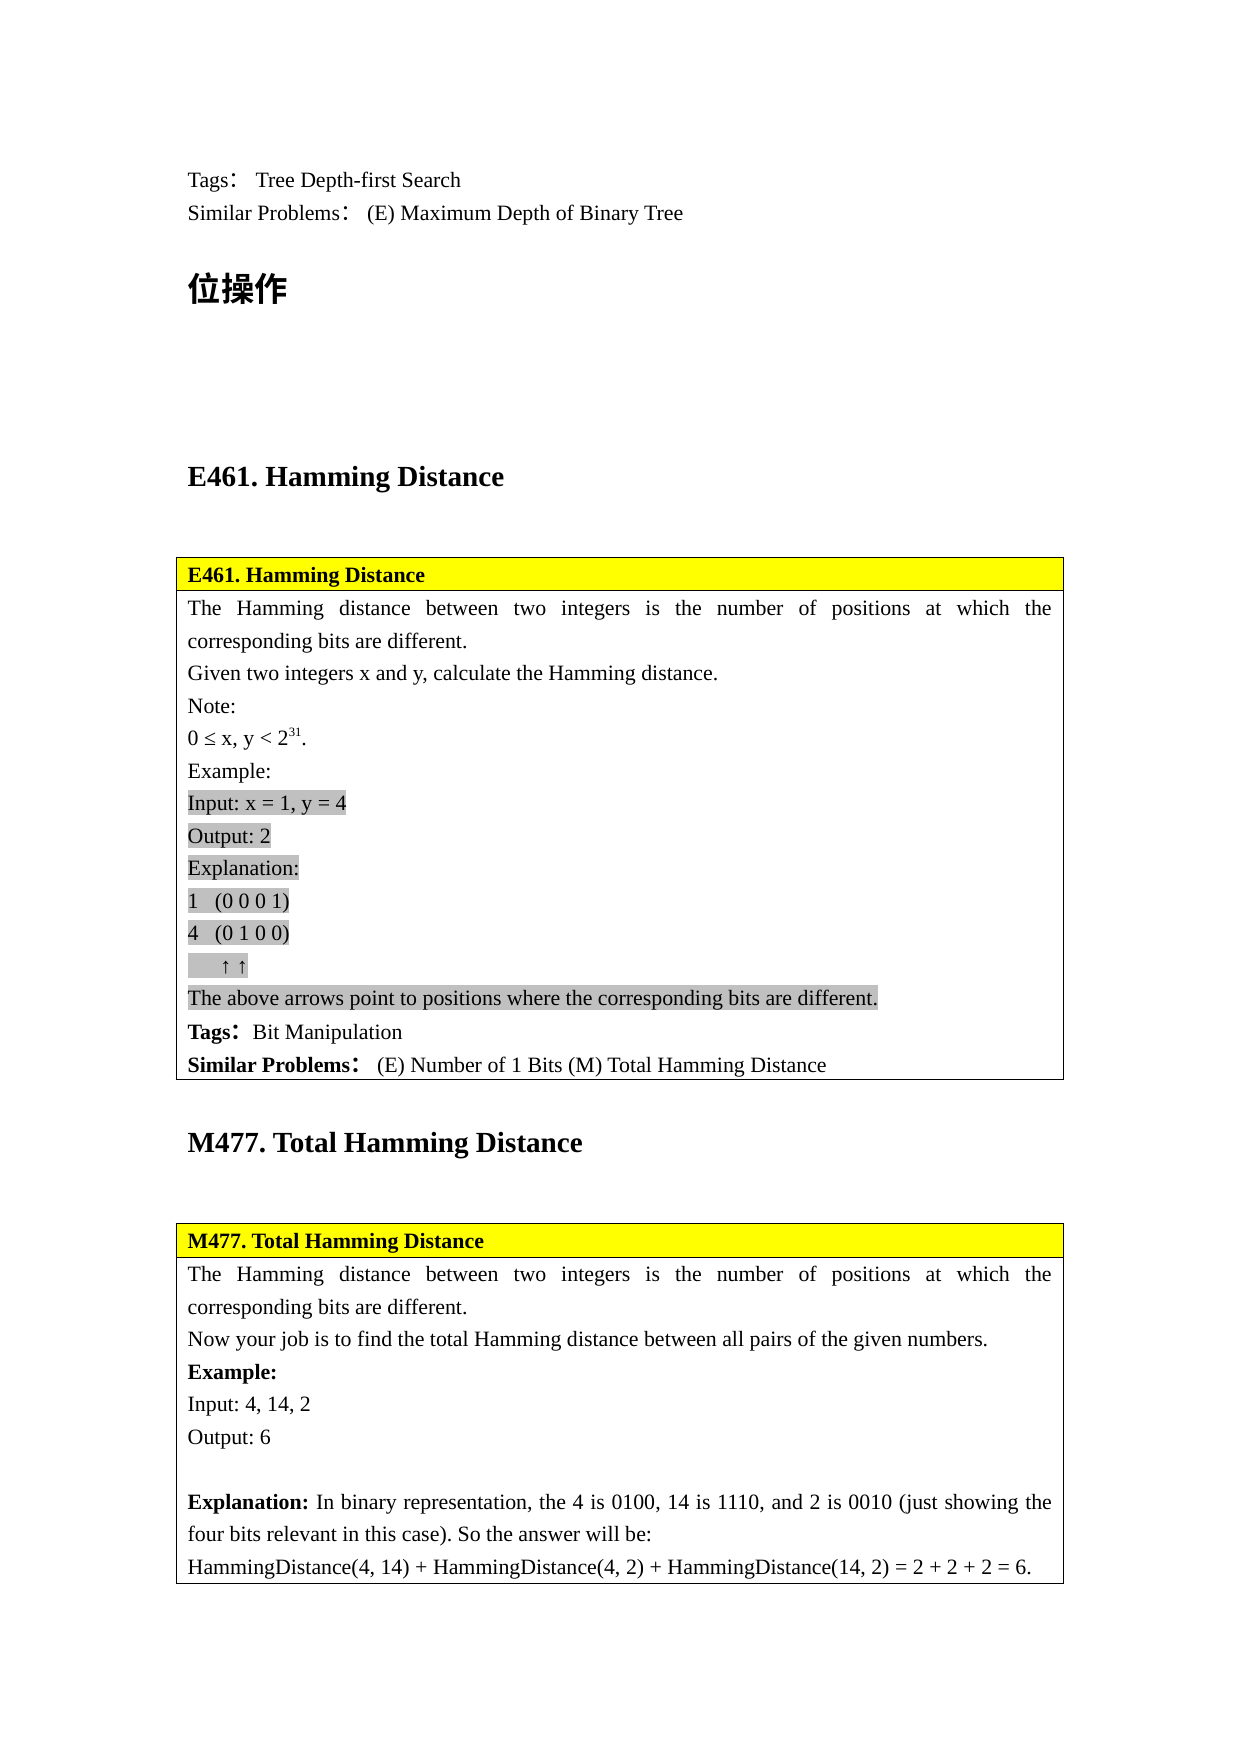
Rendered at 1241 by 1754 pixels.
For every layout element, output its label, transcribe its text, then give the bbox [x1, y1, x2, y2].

table_cell The Hamming distance between two integers is the number of positions at which the corresponding bits are different. Given two integers x and y, calculate the Hamming distance. Note: 0 ≤ x, y < 231. Example: Input: x = 1, y = 4 Output: 2 Explanation: 1 (0 0 0 1) 4 (0 1 0 0) ↑ ↑ The above arrows point to positions where the corresponding bits are different. Tags：Bit Manipulation Similar Problems： (E) Number of 1 Bits (M) Total Hamming Distance [177, 591, 1063, 1079]
table_header E461. Hamming Distance [177, 558, 1063, 590]
text Similar Problems： (E) Maximum Depth of Binary Tree [187, 194, 1053, 227]
text Tags： Tree Depth-first Search [187, 162, 1053, 194]
subtitle 位操作 [187, 254, 1053, 319]
table_header M477. Total Hamming Distance [177, 1224, 1063, 1257]
subtitle M477. Total Hamming Distance [187, 1109, 1053, 1174]
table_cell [177, 1258, 1063, 1583]
subtitle E461. Hamming Distance [187, 443, 1053, 508]
